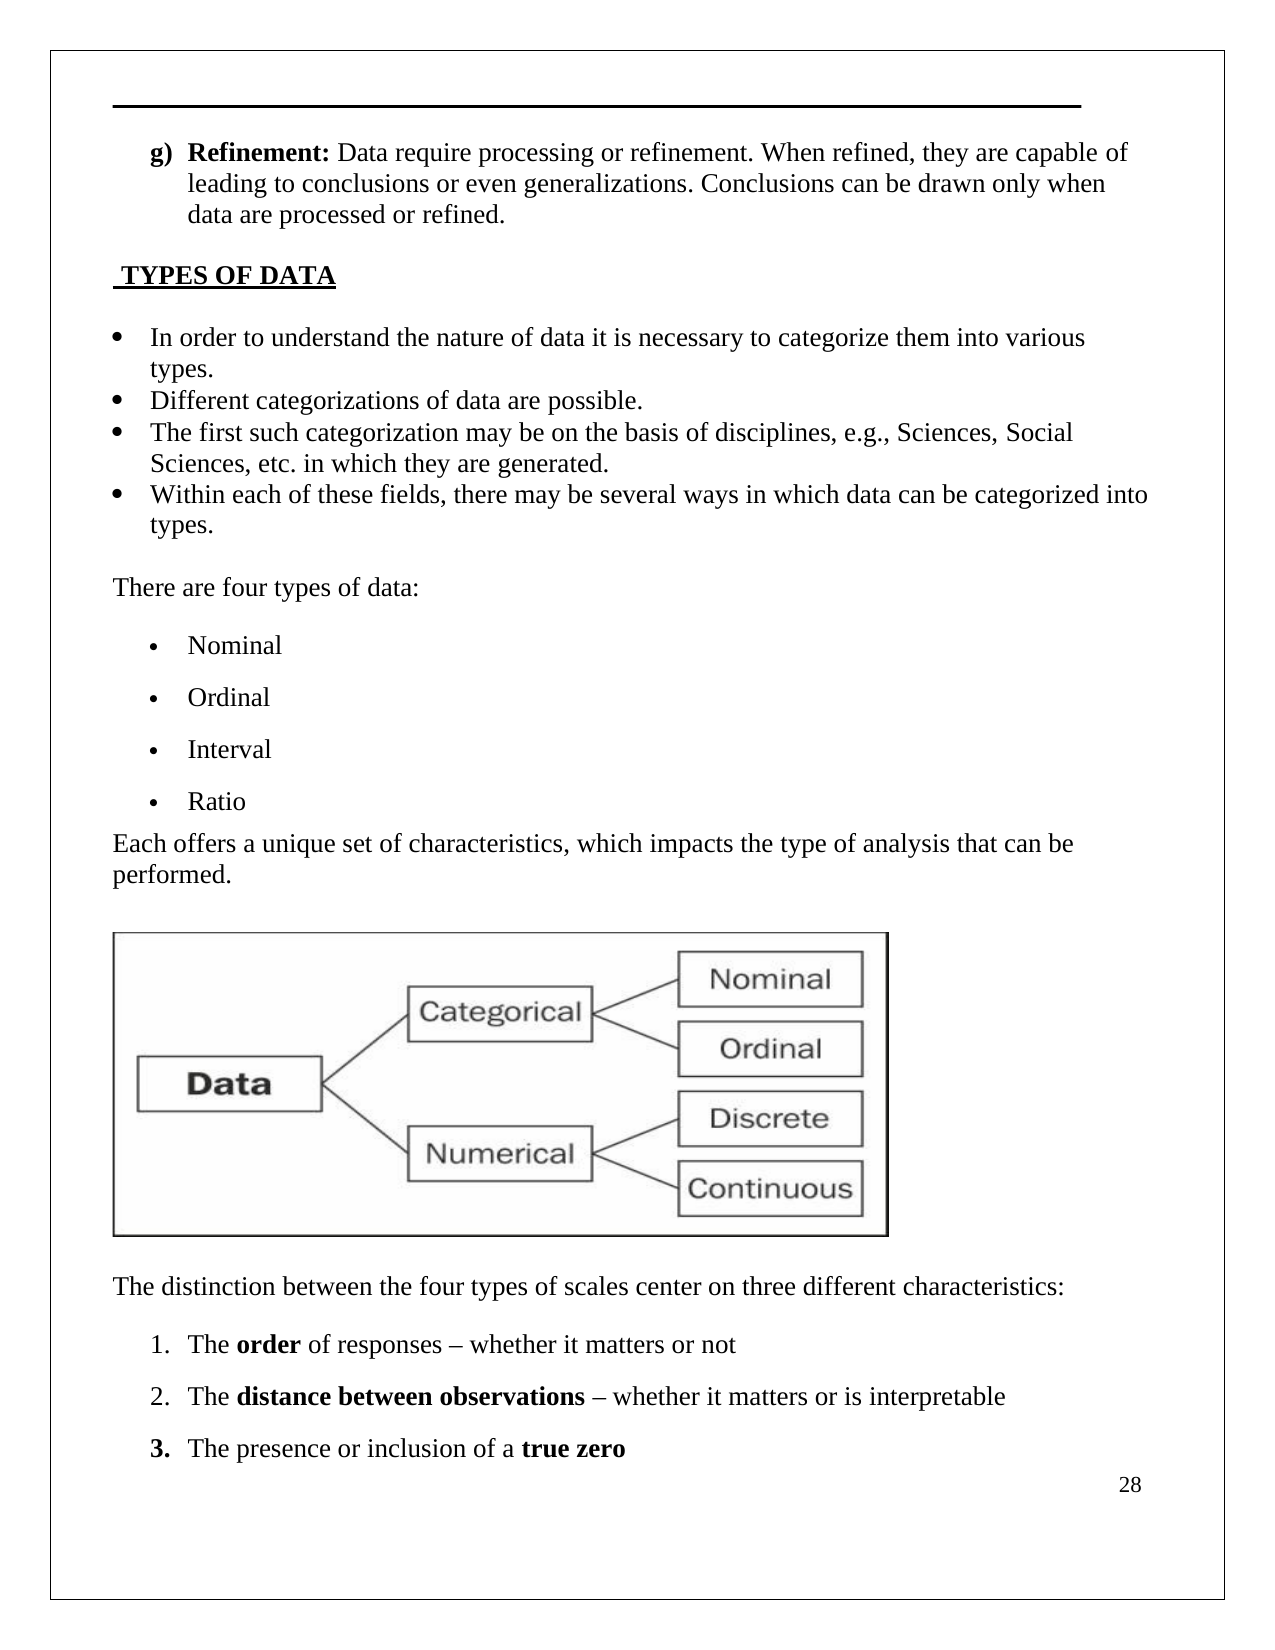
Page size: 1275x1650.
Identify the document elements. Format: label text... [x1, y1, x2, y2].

list In order to understand the nature of data it is necessary to categorize them into various types. [112, 321, 1087, 383]
text Each offers a unique set of characteristics, which impacts the type of analysis that can be performed. [112, 827, 1175, 889]
picture [112, 932, 889, 1237]
list Ratio [150, 785, 1175, 816]
list Nominal [150, 629, 1175, 660]
list Interval [150, 733, 1175, 764]
list Refinement: Data require processing or refinement. When refined, they are capable of leading to conclusions or even generalizations. Conclusions can be drawn only when data are processed or refined. [150, 136, 1128, 230]
list The order of responses – whether it matters or not [150, 1328, 1175, 1359]
list Different categorizations of data are possible. [112, 383, 1175, 416]
text There are four types of data: [112, 571, 1175, 602]
list The distance between observations – whether it matters or is interpretable [150, 1380, 1175, 1411]
list The first such categorization may be on the basis of disciplines, e.g., Sciences, Social Sciences, etc. in which they are generated. [112, 417, 1073, 478]
subtitle TYPES OF DATA [112, 259, 1175, 290]
list The presence or inclusion of a true zero [150, 1432, 1175, 1463]
text The distinction between the four types of scales center on three different characteristics: [112, 1270, 1175, 1301]
list Within each of these fields, there may be several ways in which data can be categorized into types. [112, 478, 1150, 540]
list Ordinal [150, 681, 1175, 712]
